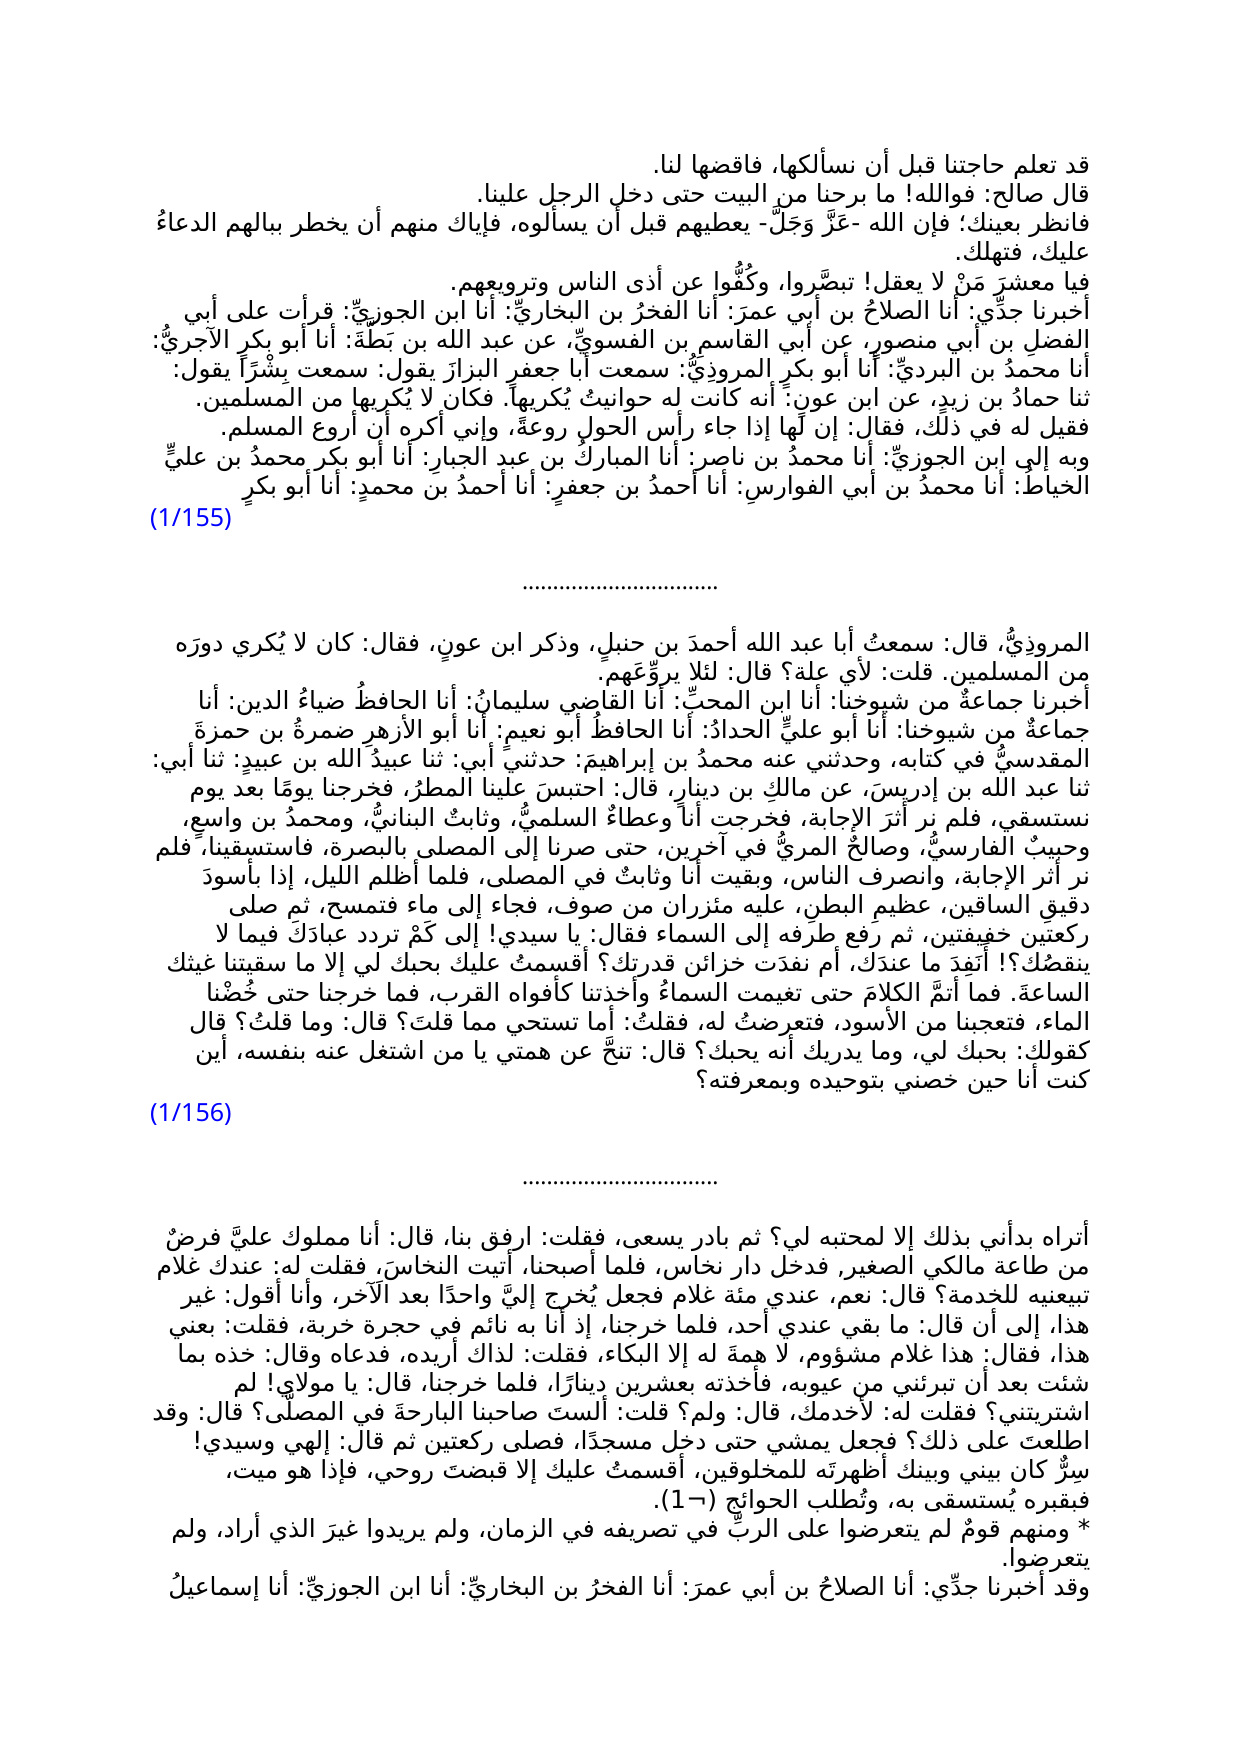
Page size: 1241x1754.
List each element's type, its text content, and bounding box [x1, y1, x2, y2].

text ................................ [150, 1128, 1090, 1222]
text (1/155) [150, 500, 1090, 534]
text ................................ [150, 534, 1090, 628]
text المروذِيُّ، قال: سمعتُ أبا عبد الله أحمدَ بن حنبلٍ، وذكر ابن عونٍ، فقال: كان لا يُكري دورَه من المسلمين. قلت: لأي علة؟ قال: لئلا يروِّعَهم. أخبرنا جماعةٌ من شيوخنا: أنا ابن المحبِّ: أنا القاضي سليمانُ: أنا الحافظُ ضياءُ الدين: أنا جماعةٌ من شيوخنا: أنا أبو عليٍّ الحدادُ: أنا الحافظُ أبو نعيمٍ: أنا أبو الأزهرِ ضمرةُ بن حمزةَ المقدسيُّ في كتابه، وحدثني عنه محمدُ بن إبراهيمَ: حدثني أبي: ثنا عبيدُ الله بن عبيدٍ: ثنا أبي: ثنا عبد الله بن إدريسَ، عن مالكِ بن دينارٍ، قال: احتبسَ علينا المطرُ، فخرجنا يومًا بعد يوم نستسقي، فلم نر أثرَ الإجابة، فخرجت أنا وعطاءٌ السلميُّ، وثابتٌ البنانيُّ، ومحمدُ بن واسعٍ، وحبيبٌ الفارسيُّ، وصالحٌ المريُّ في آخرين، حتى صرنا إلى المصلى بالبصرة، فاستسقينا، فلم نر أثر الإجابة، وانصرف الناس، وبقيت أنا وثابتٌ في المصلى، فلما أظلم الليل، إذا بأسودَ دقيقِ الساقين، عظيمِ البطنِ، عليه مئزران من صوف، فجاء إلى ماء فتمسح، ثم صلى ركعتين خفيفتين، ثم رفع طرفه إلى السماء فقال: يا سيدي! إلى كَمْ تردد عبادَكَ فيما لا ينقصُك؟! أَنَفِدَ ما عندَك، أم نفدَت خزائن قدرتك؟ أقسمتُ عليك بحبك لي إلا ما سقيتنا غيثك الساعةَ. فما أتمَّ الكلامَ حتى تغيمت السماءُ وأخذتنا كأفواه القرب، فما خرجنا حتى خُضْنا الماء، فتعجبنا من الأسود، فتعرضتُ له، فقلتُ: أما تستحي مما قلتَ؟ قال: وما قلتُ؟ قال كقولك: بحبك لي، وما يدريك أنه يحبك؟ قال: تنحَّ عن همتي يا من اشتغل عنه بنفسه، أين كنت أنا حين خصني بتوحيده وبمعرفته؟ [150, 628, 1090, 1094]
text (1/156) [150, 1094, 1090, 1128]
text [150, 1222, 1090, 1601]
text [150, 150, 1090, 500]
